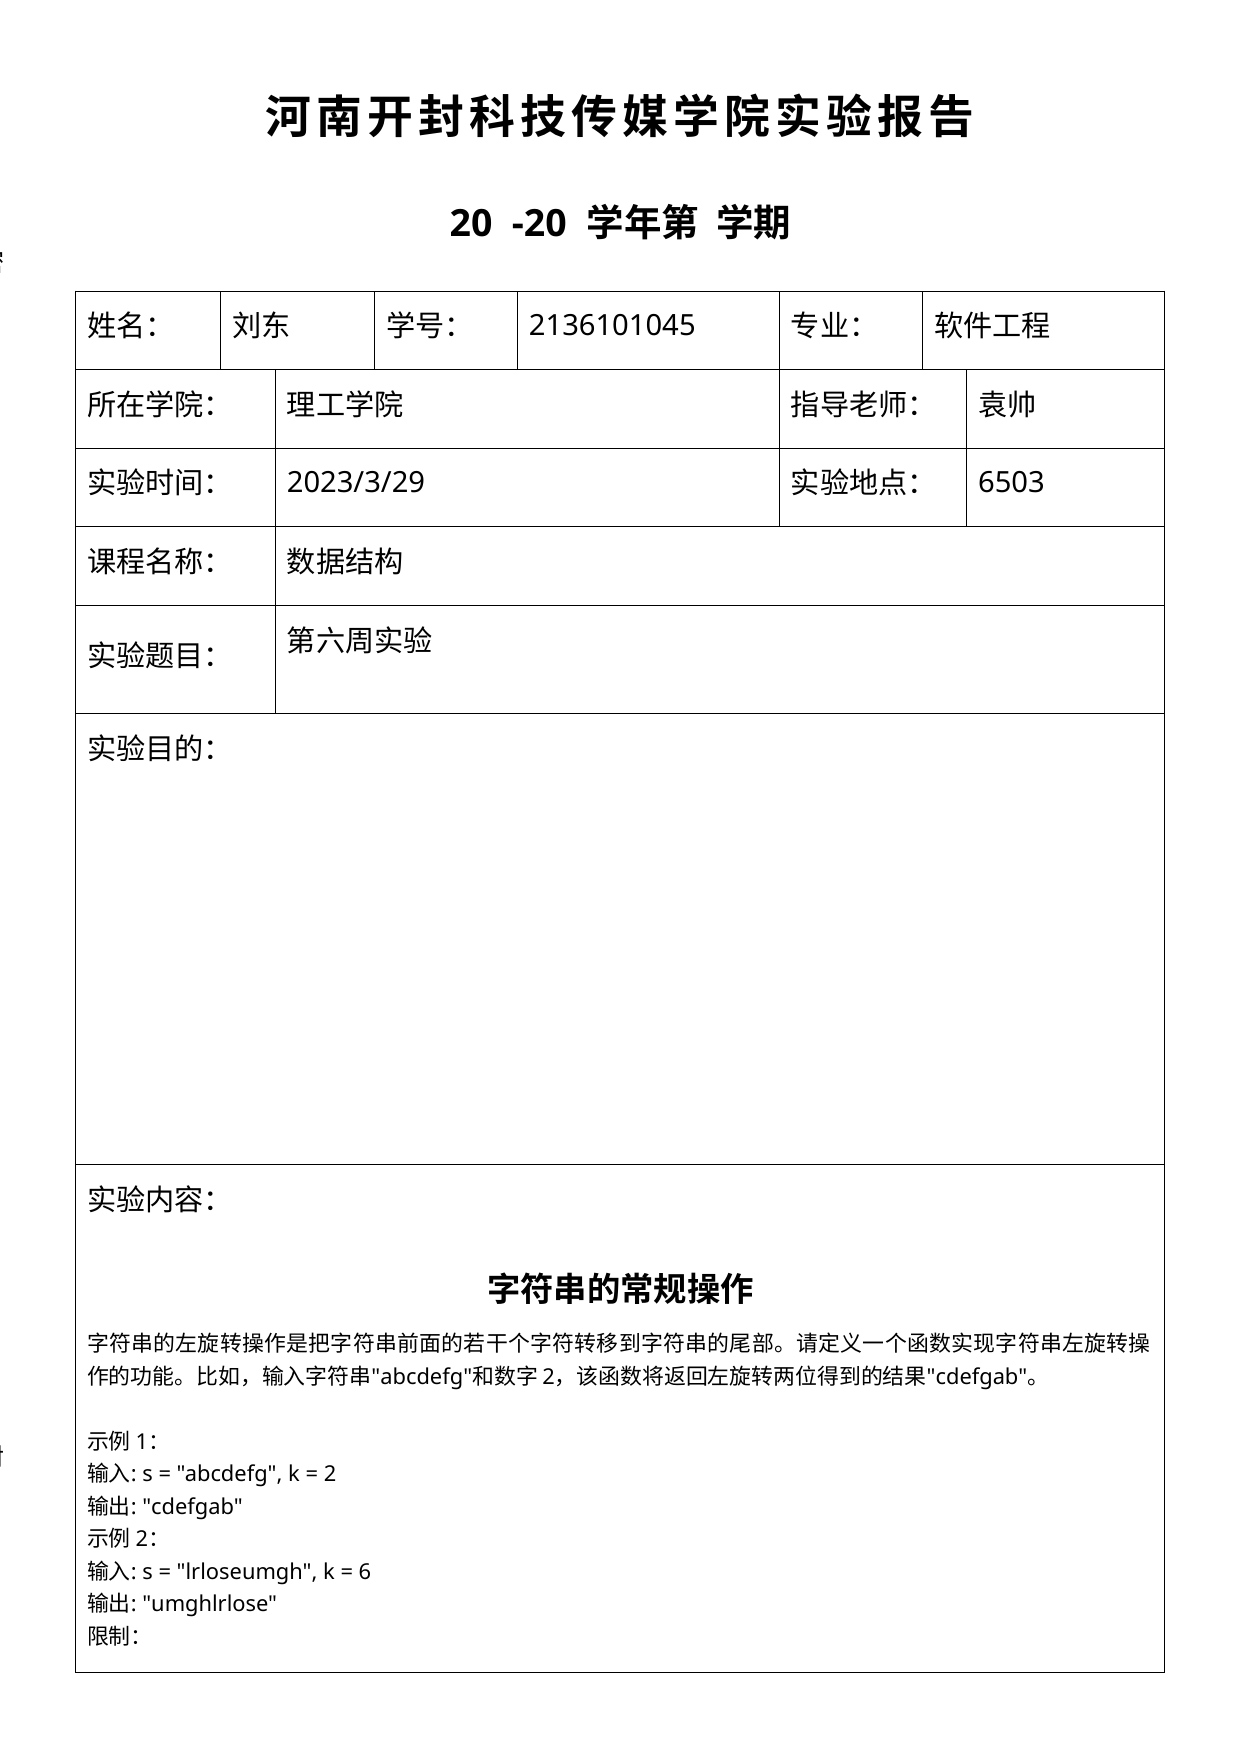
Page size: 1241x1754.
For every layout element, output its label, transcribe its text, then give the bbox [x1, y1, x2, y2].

table_header 刘东 [221, 292, 374, 369]
table_cell 6503 [967, 449, 1164, 526]
text 20 -20 学年第 学期 [75, 193, 1165, 247]
table_cell 实验题目： [76, 606, 275, 713]
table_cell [76, 1165, 1164, 1672]
table_header 2136101045 [518, 292, 779, 369]
table_cell 第六周实验 [276, 606, 1164, 713]
table_cell 袁帅 [967, 370, 1164, 448]
table_cell 实验目的： [76, 714, 1164, 1164]
table_cell 所在学院： [76, 370, 275, 448]
text 河南开封科技传媒学院实验报告 [75, 81, 1165, 147]
table_cell 指导老师： [780, 370, 966, 448]
table_cell 数据结构 [276, 527, 1164, 605]
table_cell 理工学院 [276, 370, 779, 448]
table_header 软件工程 [923, 292, 1164, 369]
table_header 学号： [375, 292, 517, 369]
table_cell 2023/3/29 [276, 449, 779, 526]
table_cell 实验地点： [780, 449, 966, 526]
table_cell 实验时间： [76, 449, 275, 526]
table_header 姓名： [76, 292, 220, 369]
table_header 专业： [780, 292, 922, 369]
table_cell 课程名称： [76, 527, 275, 605]
